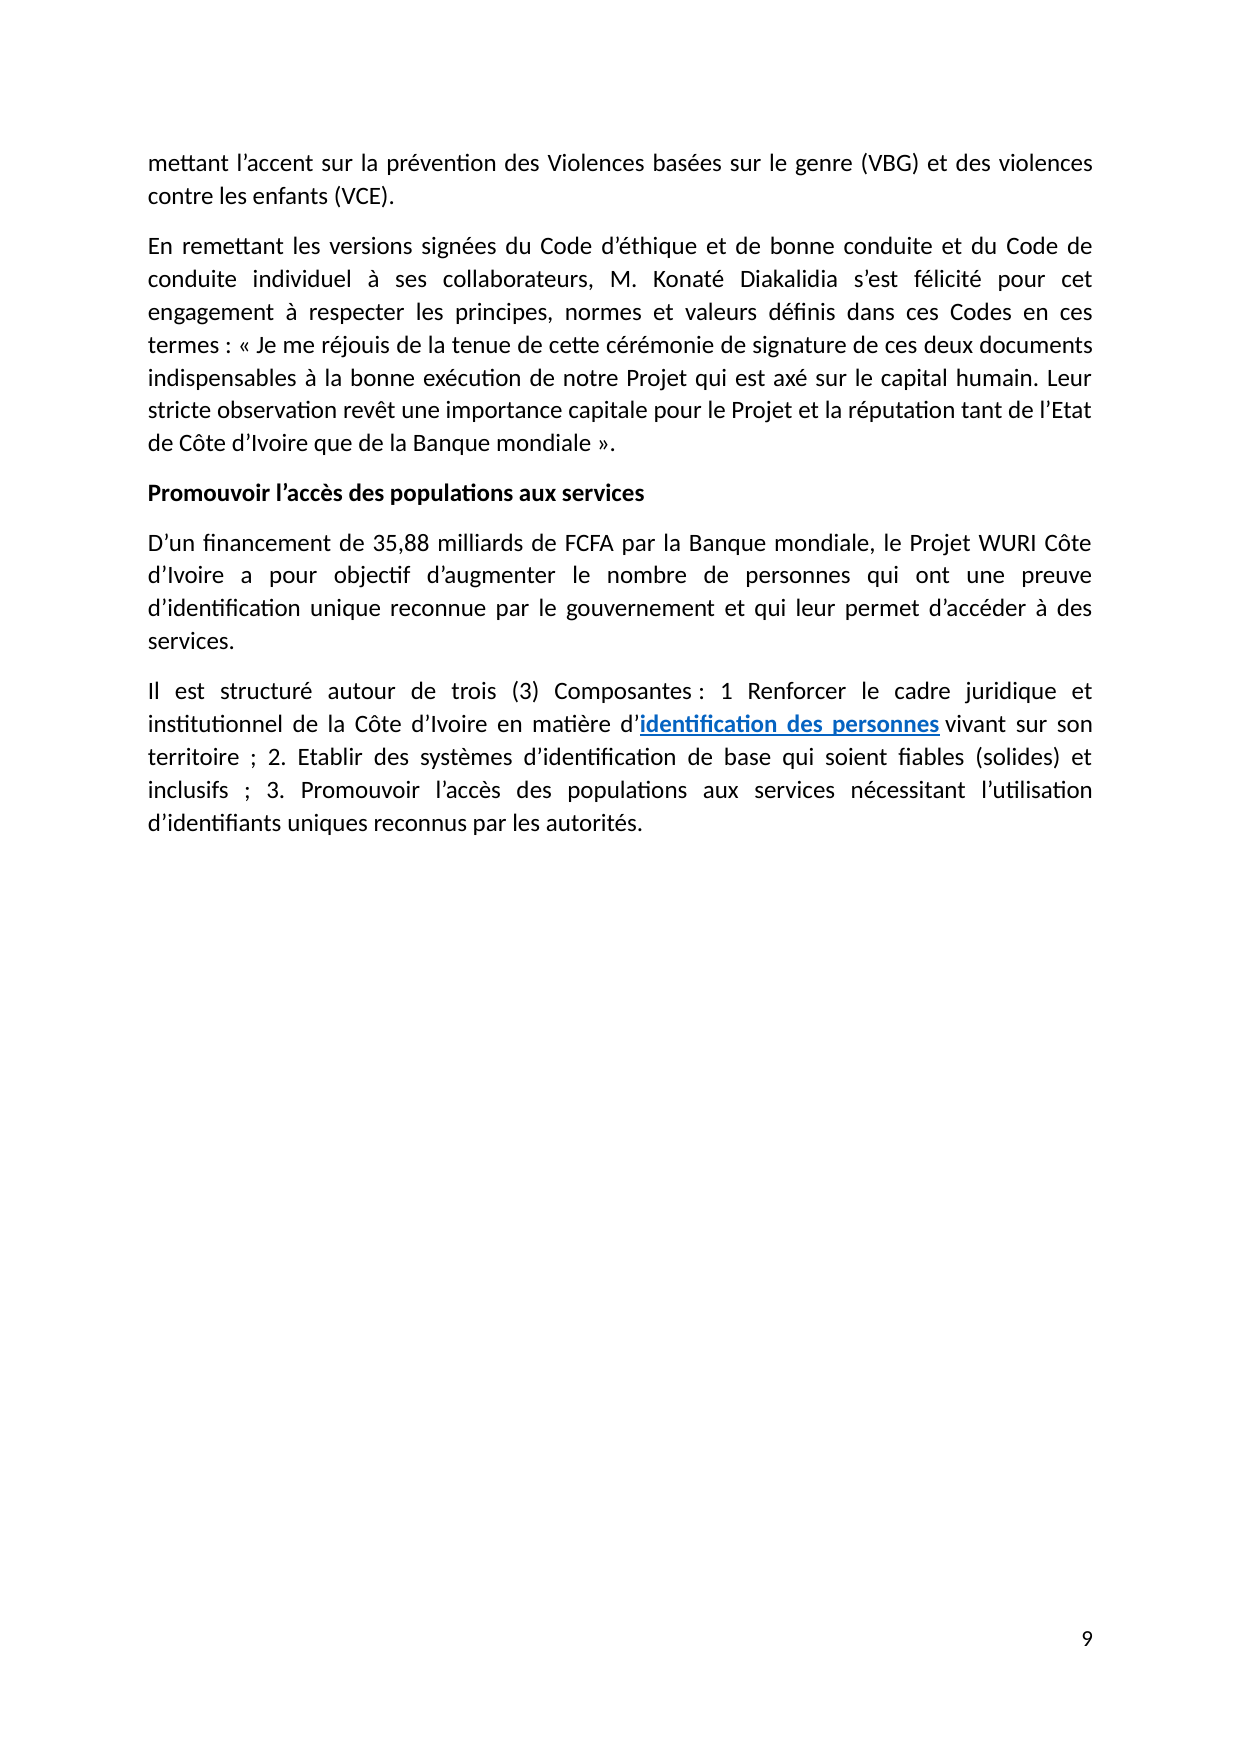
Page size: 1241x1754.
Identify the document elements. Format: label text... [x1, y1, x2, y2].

text En remettant les versions signées du Code d’éthique et de bonne conduite et du Code de conduite individuel à ses collaborateurs, M. Konaté Diakalidia s’est félicité pour cet engagement à respecter les principes, normes et valeurs définis dans ces Codes en ces termes : « Je me réjouis de la tenue de cette cérémonie de signature de ces deux documents indispensables à la bonne exécution de notre Projet qui est axé sur le capital humain. Leur stricte observation revêt une importance capitale pour le Projet et la réputation tant de l’Etat de Côte d’Ivoire que de la Banque mondiale ». [148, 230, 1093, 458]
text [148, 148, 1093, 211]
text Il est structuré autour de trois (3) Composantes : 1 Renforcer le cadre juridique et institutionnel de la Côte d’Ivoire en matière d’identification des personnes vivant sur son territoire ; 2. Etablir des systèmes d’identification de base qui soient fiables (solides) et inclusifs ; 3. Promouvoir l’accès des populations aux services nécessitant l’utilisation d’identifiants uniques reconnus par les autorités. [148, 675, 1093, 837]
text D’un financement de 35,88 milliards de FCFA par la Banque mondiale, le Projet WURI Côte d’Ivoire a pour objectif d’augmenter le nombre de personnes qui ont une preuve d’identification unique reconnue par le gouvernement et qui leur permet d’accéder à des services. [148, 527, 1093, 656]
text Promouvoir l’accès des populations aux services [148, 477, 1093, 508]
